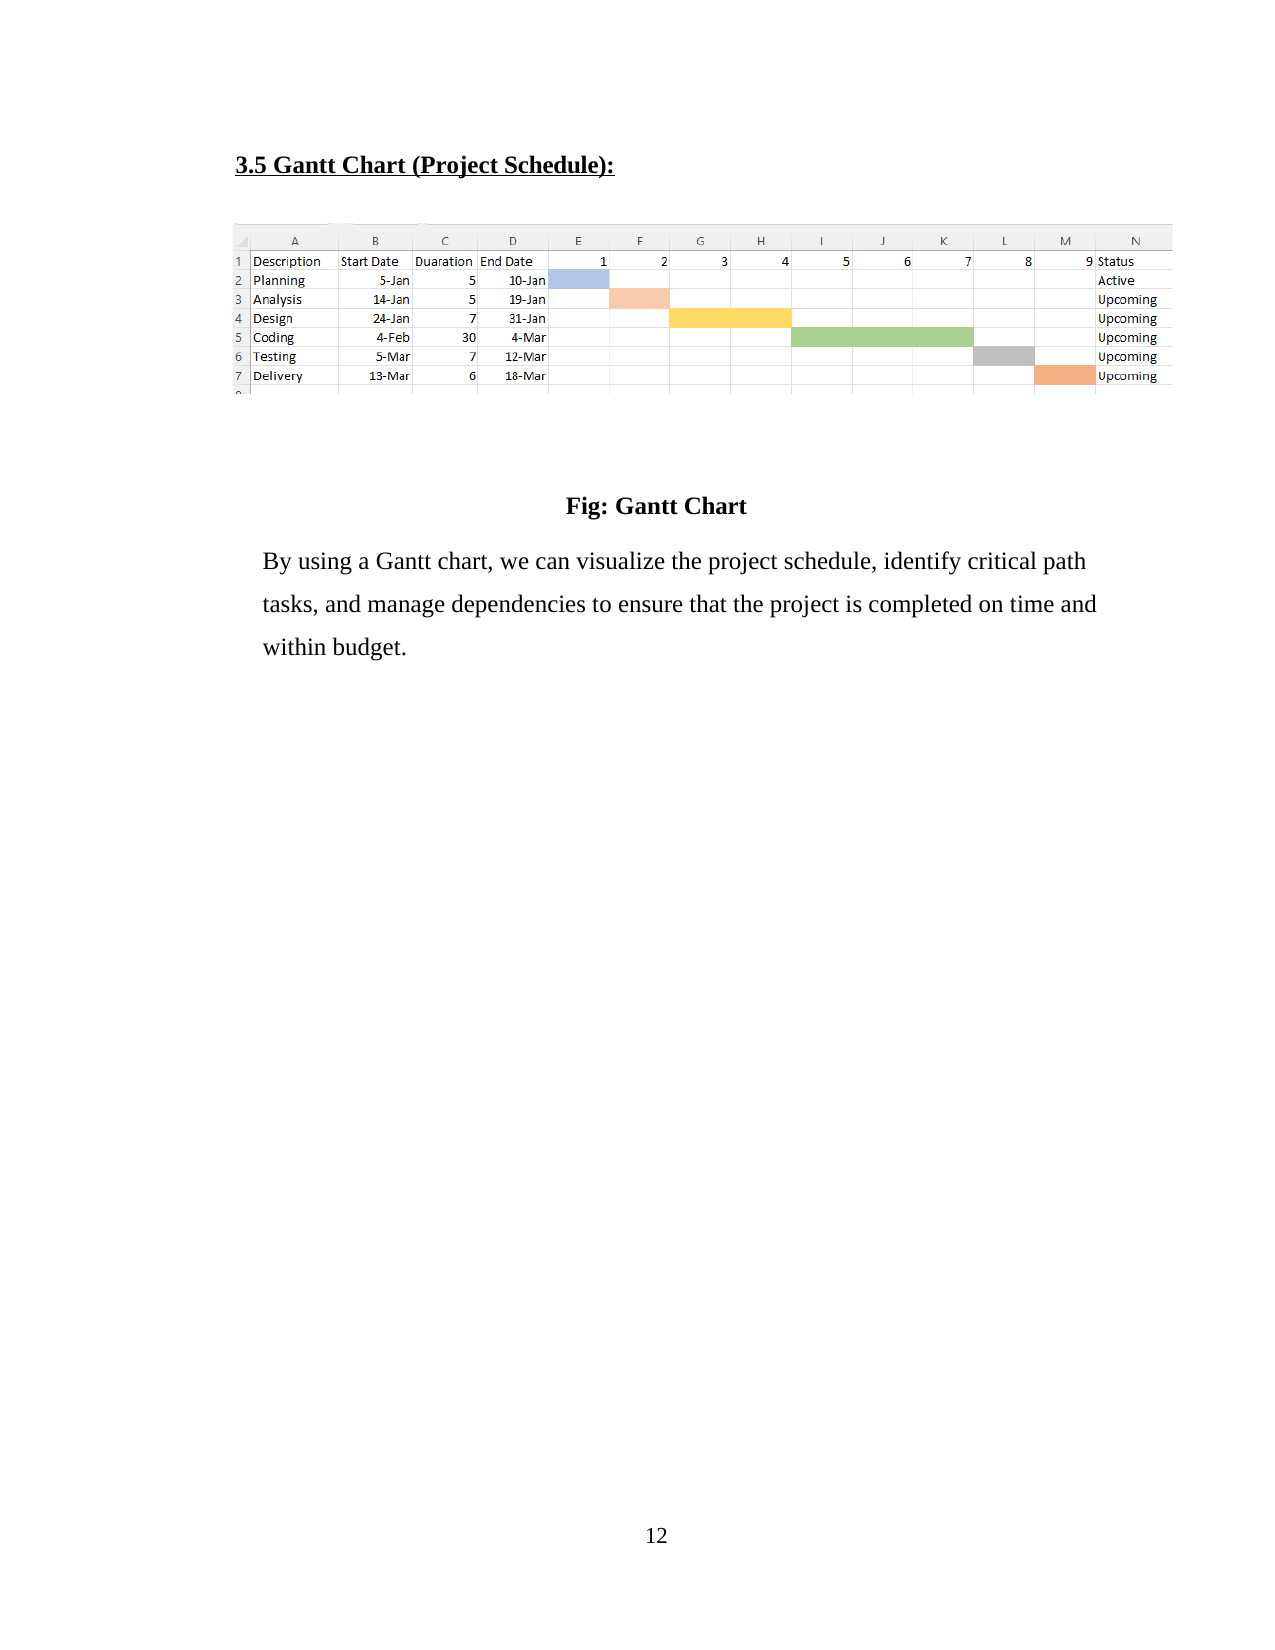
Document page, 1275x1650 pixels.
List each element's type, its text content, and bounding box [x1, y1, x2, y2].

picture [231, 223, 1172, 393]
text Fig: Gantt Chart [187, 491, 1125, 519]
text 3.5 Gantt Chart (Project Schedule): [235, 150, 1125, 179]
text By using a Gantt chart, we can visualize the project schedule, identify critical path tasks, and manage dependencies to ensure that the project is completed on time and within budget. [262, 546, 1125, 661]
